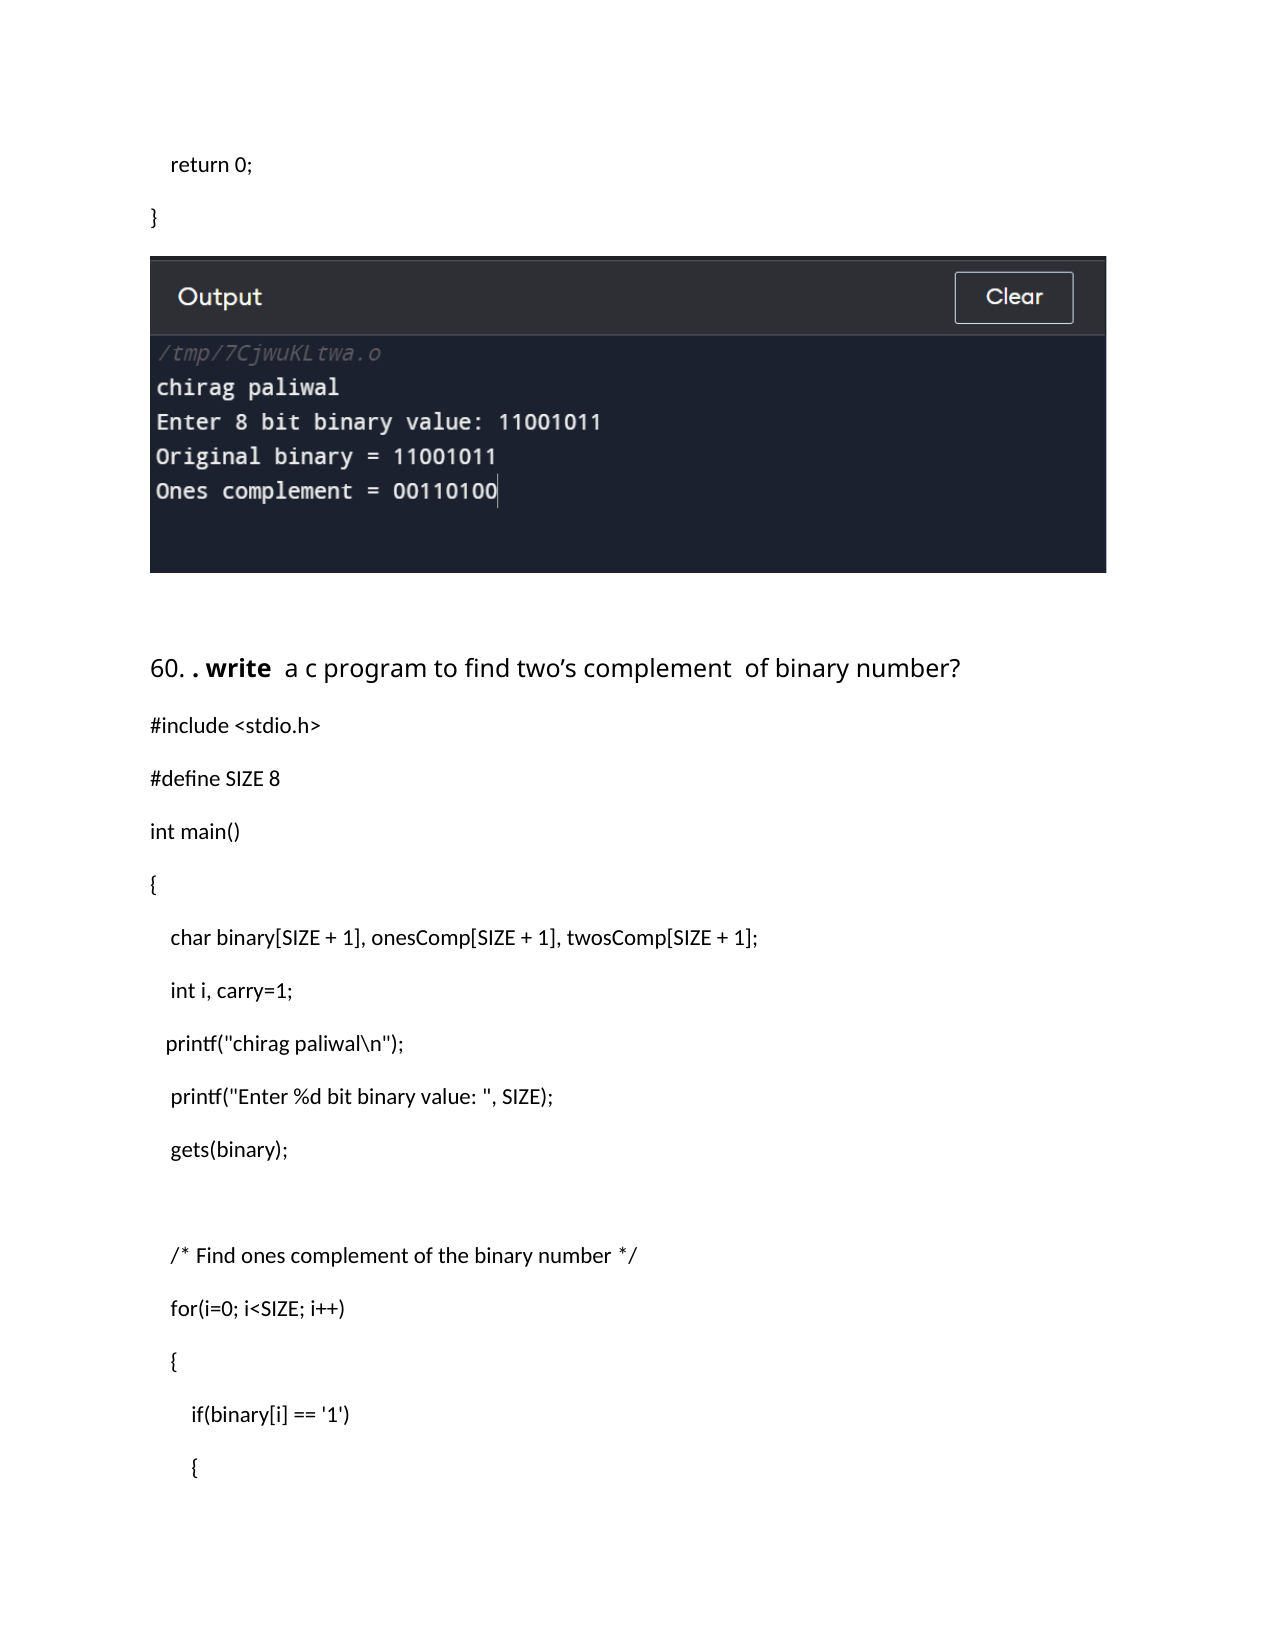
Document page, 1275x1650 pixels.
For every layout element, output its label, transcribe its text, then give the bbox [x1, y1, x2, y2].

text { [150, 870, 1125, 898]
text if(binary[i] == '1') [150, 1400, 1125, 1428]
text { [150, 1453, 1125, 1481]
picture [150, 256, 1107, 573]
text { [150, 1347, 1125, 1375]
text for(i=0; i<SIZE; i++) [150, 1294, 1125, 1322]
text return 0; [150, 150, 1125, 178]
text #include <stdio.h> [150, 711, 1125, 739]
text int i, carry=1; [150, 976, 1125, 1004]
text printf("chirag paliwal\n"); [150, 1029, 1125, 1057]
text char binary[SIZE + 1], onesComp[SIZE + 1], twosComp[SIZE + 1]; [150, 923, 1125, 951]
text #define SIZE 8 [150, 764, 1125, 792]
text printf("Enter %d bit binary value: ", SIZE); [150, 1082, 1125, 1110]
text gets(binary); [150, 1135, 1125, 1163]
text /* Find ones complement of the binary number */ [150, 1241, 1125, 1269]
text int main() [150, 817, 1125, 845]
text } [150, 203, 1125, 231]
text 60. . write a c program to find two’s complement of binary number? [150, 651, 1125, 685]
